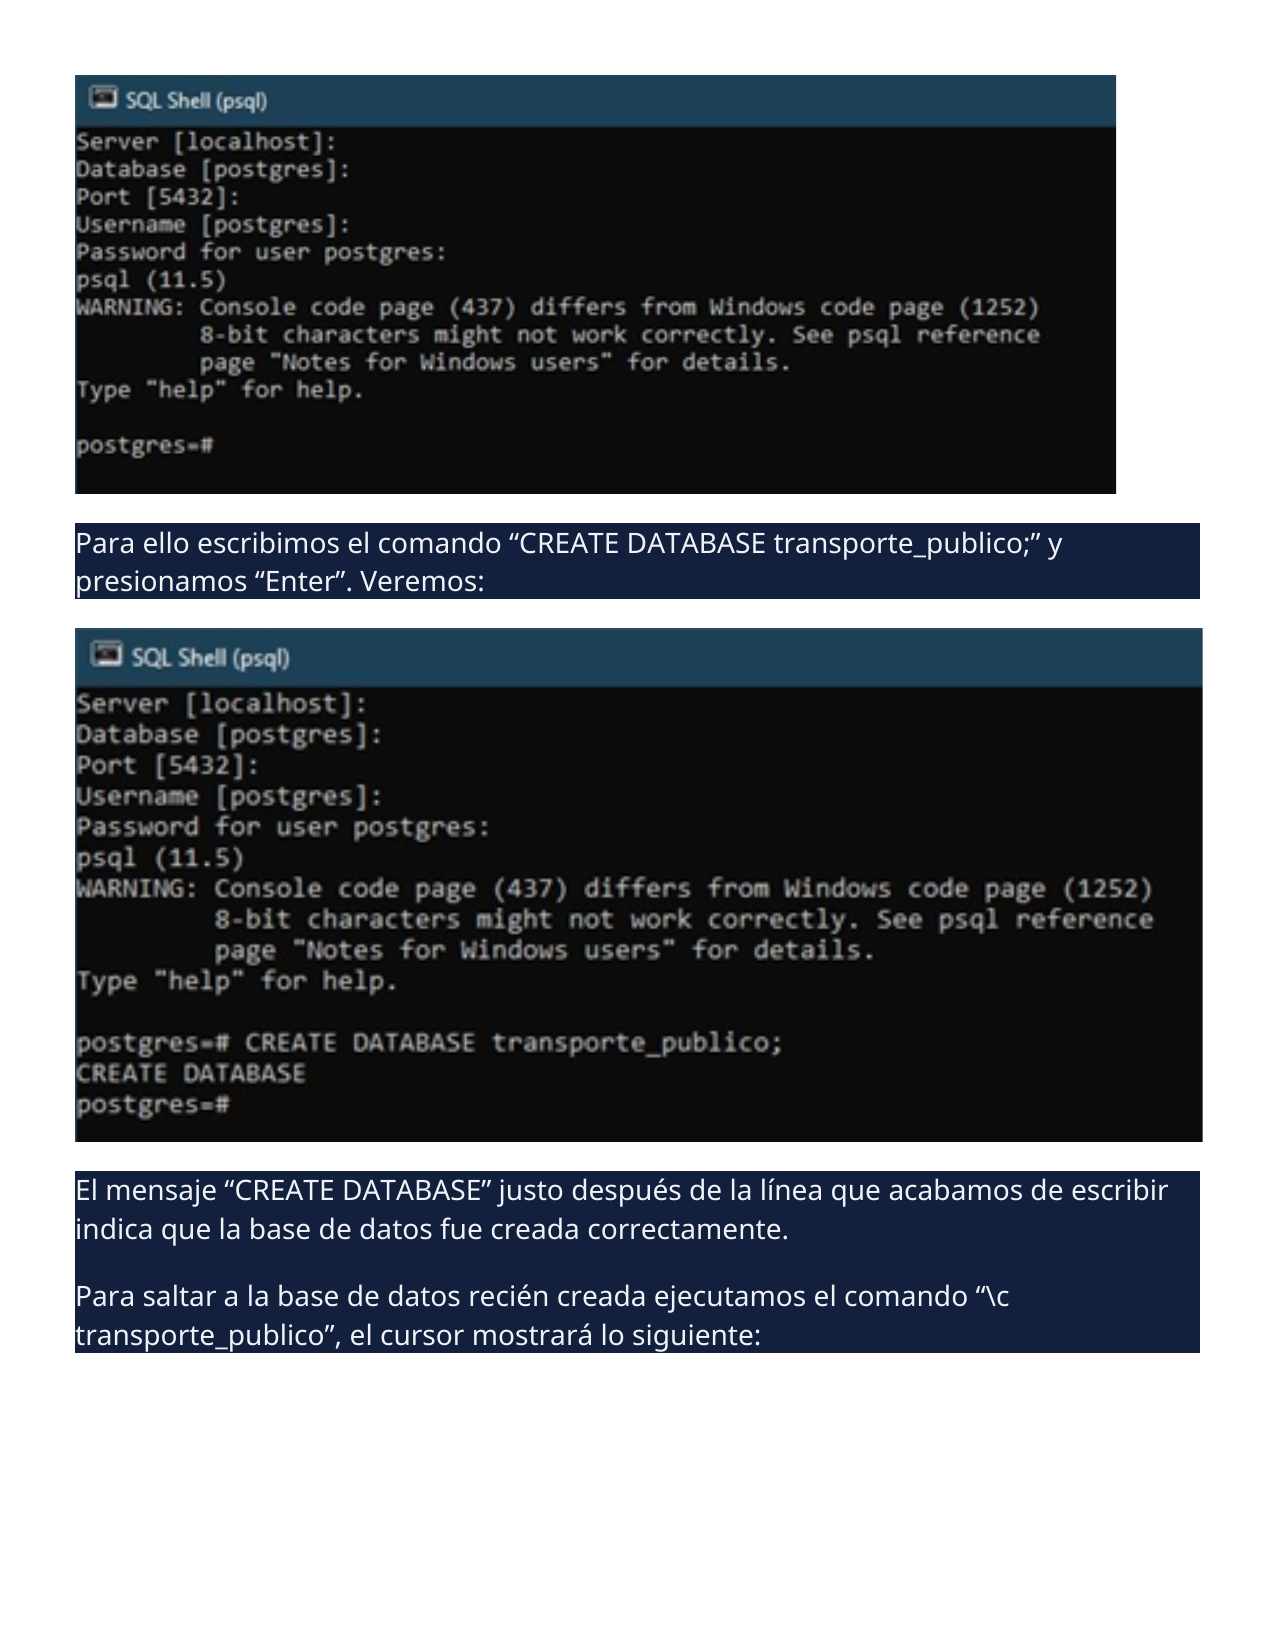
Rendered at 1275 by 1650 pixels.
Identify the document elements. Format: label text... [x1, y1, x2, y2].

text Para ello escribimos el comando “CREATE DATABASE transporte_publico;” y presionamos “Enter”. Veremos: [75, 523, 1200, 599]
picture [75, 75, 1117, 494]
picture [75, 628, 1203, 1142]
text Para saltar a la base de datos recién creada ejecutamos el comando “\c transporte_publico”, el cursor mostrará lo siguiente: [75, 1276, 1200, 1353]
text El mensaje “CREATE DATABASE” justo después de la línea que acabamos de escribir indica que la base de datos fue creada correctamente. [75, 1171, 1200, 1247]
